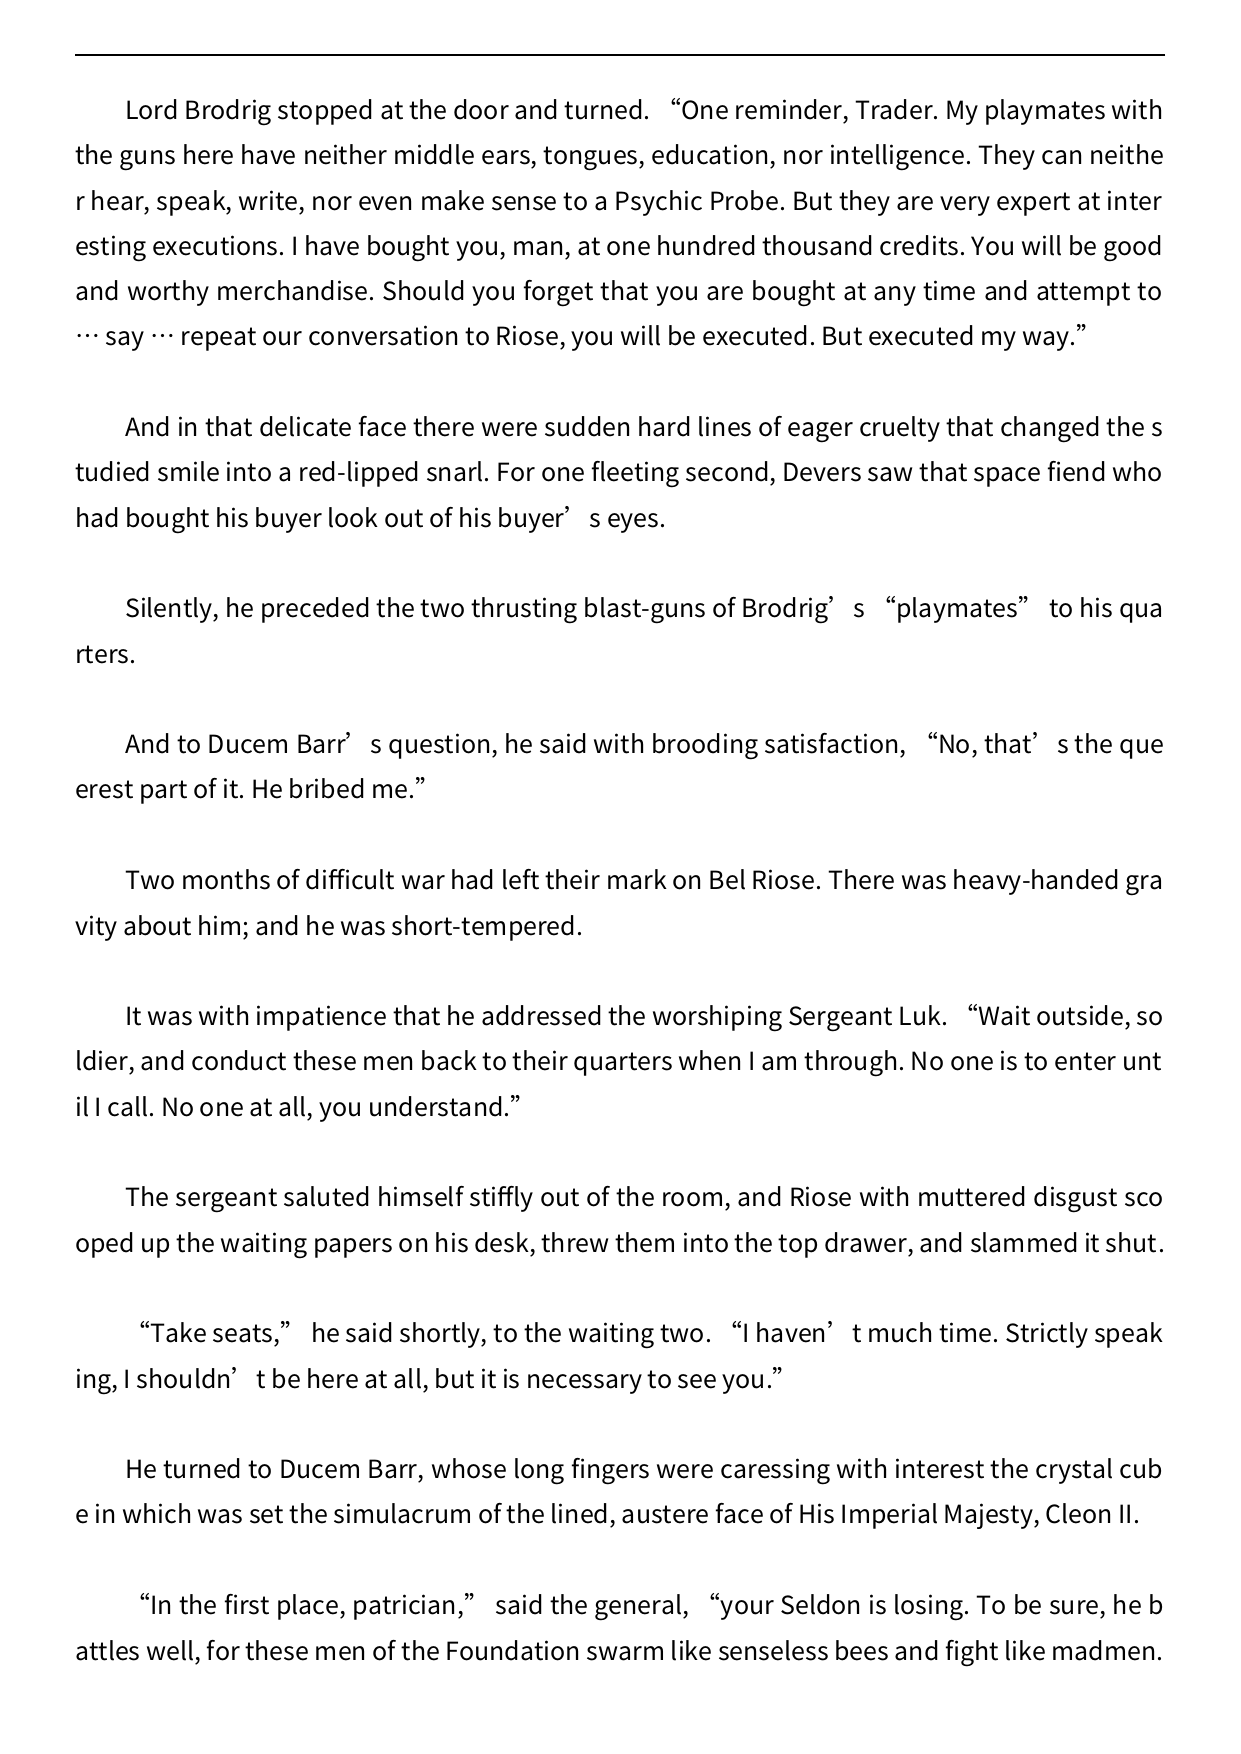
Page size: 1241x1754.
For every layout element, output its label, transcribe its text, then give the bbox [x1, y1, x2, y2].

text Silently, he preceded the two thrusting blast-guns of Brodrig’s “playmates” to his quarters. [75, 584, 1165, 675]
text “Take seats,” he said shortly, to the waiting two. “I haven’t much time. Strictly speaking, I shouldn’t be here at all, but it is necessary to see you.” [75, 1309, 1165, 1400]
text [75, 1581, 1165, 1672]
text It was with impatience that he addressed the worshiping Sergeant Luk. “Wait outside, soldier, and conduct these men back to their quarters when I am through. No one is to enter until I call. No one at all, you understand.” [75, 992, 1165, 1128]
text Lord Brodrig stopped at the door and turned. “One reminder, Trader. My playmates with the guns here have neither middle ears, tongues, education, nor intelligence. They can neither hear, speak, write, nor even make sense to a Psychic Probe. But they are very expert at interesting executions. I have bought you, man, at one hundred thousand credits. You will be good and worthy merchandise. Should you forget that you are bought at any time and attempt to … say … repeat our conversation to Riose, you will be executed. But executed my way.” [75, 86, 1165, 358]
text And to Ducem Barr’s question, he said with brooding satisfaction, “No, that’s the queerest part of it. He bribed me.” [75, 720, 1165, 811]
text He turned to Ducem Barr, whose long fingers were caressing with interest the crystal cube in which was set the simulacrum of the lined, austere face of His Imperial Majesty, Cleon II. [75, 1445, 1165, 1536]
text And in that delicate face there were sudden hard lines of eager cruelty that changed the studied smile into a red-lipped snarl. For one fleeting second, Devers saw that space fiend who had bought his buyer look out of his buyer’s eyes. [75, 403, 1165, 539]
text Two months of difficult war had left their mark on Bel Riose. There was heavy-handed gravity about him; and he was short-tempered. [75, 856, 1165, 947]
text The sergeant saluted himself stiffly out of the room, and Riose with muttered disgust scooped up the waiting papers on his desk, threw them into the top drawer, and slammed it shut. [75, 1173, 1165, 1264]
